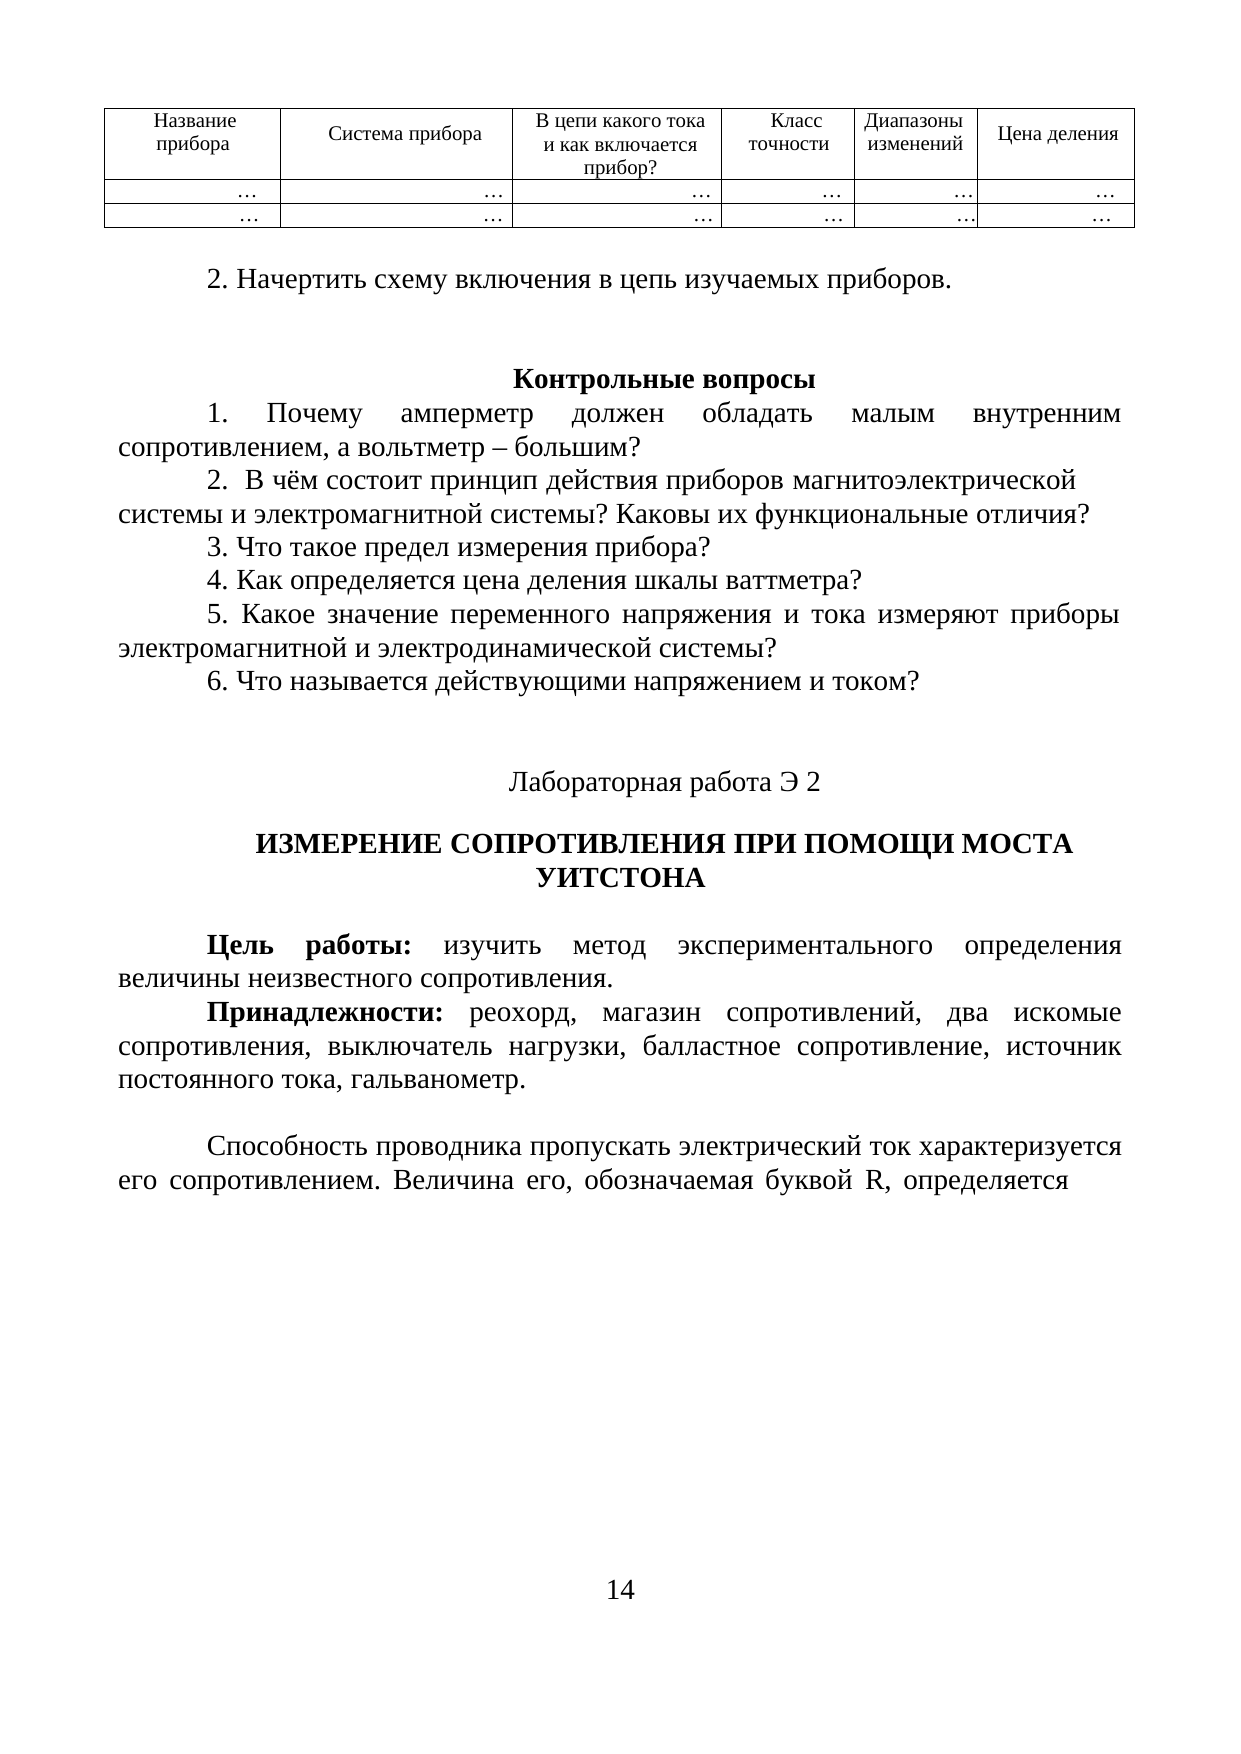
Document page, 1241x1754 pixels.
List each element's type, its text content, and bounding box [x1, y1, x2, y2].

table_header В цепи какого тока и как включается прибор? [513, 109, 721, 179]
table_header Цена деления [978, 109, 1134, 179]
list В чём состоит принцип действия приборов магнитоэлектрической системы и электромагнитной системы? Каковы их функциональные отличия? [118, 462, 1122, 529]
table_cell … [105, 204, 280, 227]
table_header Класс точности [722, 109, 854, 179]
list Что называется действующими напряжением и током? [207, 664, 1165, 697]
table_cell … [855, 204, 977, 227]
table_cell … [978, 180, 1134, 203]
table_cell … [281, 204, 512, 227]
table_cell … [281, 180, 512, 203]
table_cell … [722, 180, 854, 203]
table_header Система прибора [281, 109, 512, 179]
list Как определяется цена деления шкалы ваттметра? [207, 563, 1165, 597]
table_header Диапазоны изменений [855, 109, 977, 179]
list Какое значение переменного напряжения и тока измеряют приборы электромагнитной и электродинамической системы? [118, 597, 1122, 664]
subtitle Контрольные вопросы [513, 362, 1165, 395]
text Лабораторная работа Э 2 [508, 764, 1165, 798]
table_cell … [978, 204, 1134, 227]
table_header Название прибора [105, 109, 280, 179]
text Способность проводника пропускать электрический ток характеризуется его сопротивлением. Величина его, обозначаемая буквой R, определяется [118, 1128, 1123, 1195]
table_cell … [105, 180, 280, 203]
text Принадлежности: реохорд, магазин сопротивлений, два искомые сопротивления, выключатель нагрузки, балластное сопротивление, источник постоянного тока, гальванометр. [118, 994, 1122, 1095]
list Почему амперметр должен обладать малым внутренним сопротивлением, а вольтметр – большим? [118, 395, 1122, 462]
table_cell … [855, 180, 977, 203]
table_cell … [722, 204, 854, 227]
table_cell … [513, 204, 721, 227]
list Что такое предел измерения прибора? [207, 529, 1165, 563]
text Цель работы: изучить метод экспериментального определения величины неизвестного сопротивления. [118, 927, 1122, 994]
table_cell … [513, 180, 721, 203]
subtitle ИЗМЕРЕНИЕ СОПРОТИВЛЕНИЯ ПРИ ПОМОЩИ МОСТА [224, 827, 1105, 860]
text УИТСТОНА [136, 860, 1105, 894]
list Начертить схему включения в цепь изучаемых приборов. [207, 261, 1165, 294]
